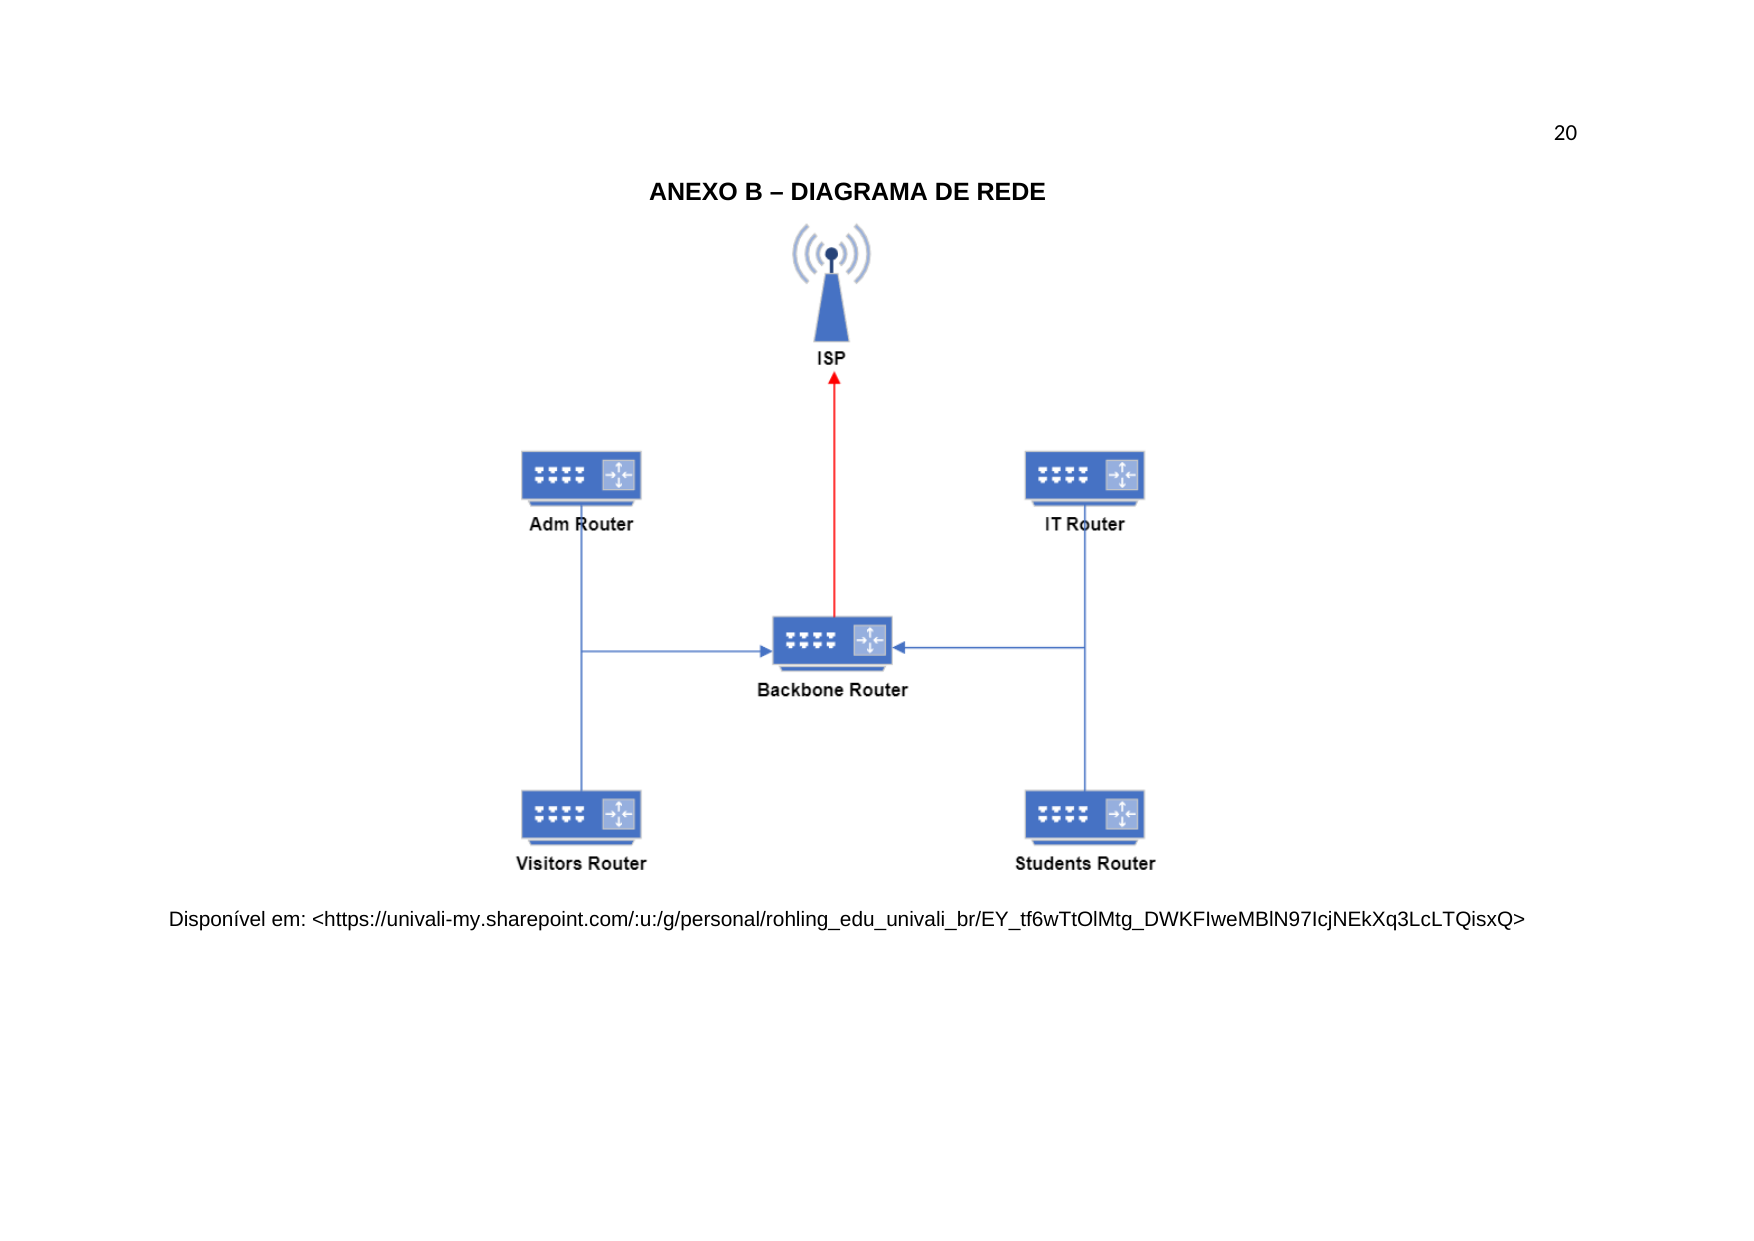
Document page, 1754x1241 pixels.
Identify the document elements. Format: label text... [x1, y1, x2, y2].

text Disponível em: <https://univali-my.sharepoint.com/:u:/g/personal/rohling_edu_univali_br/EY_tf6wTtOlMtg_DWKFIweMBlN97IcjNEkXq3LcLTQisxQ> [118, 907, 1577, 931]
subtitle ANEXO B – DIAGRAMA DE REDE [118, 177, 1577, 206]
picture [313, 208, 1382, 889]
